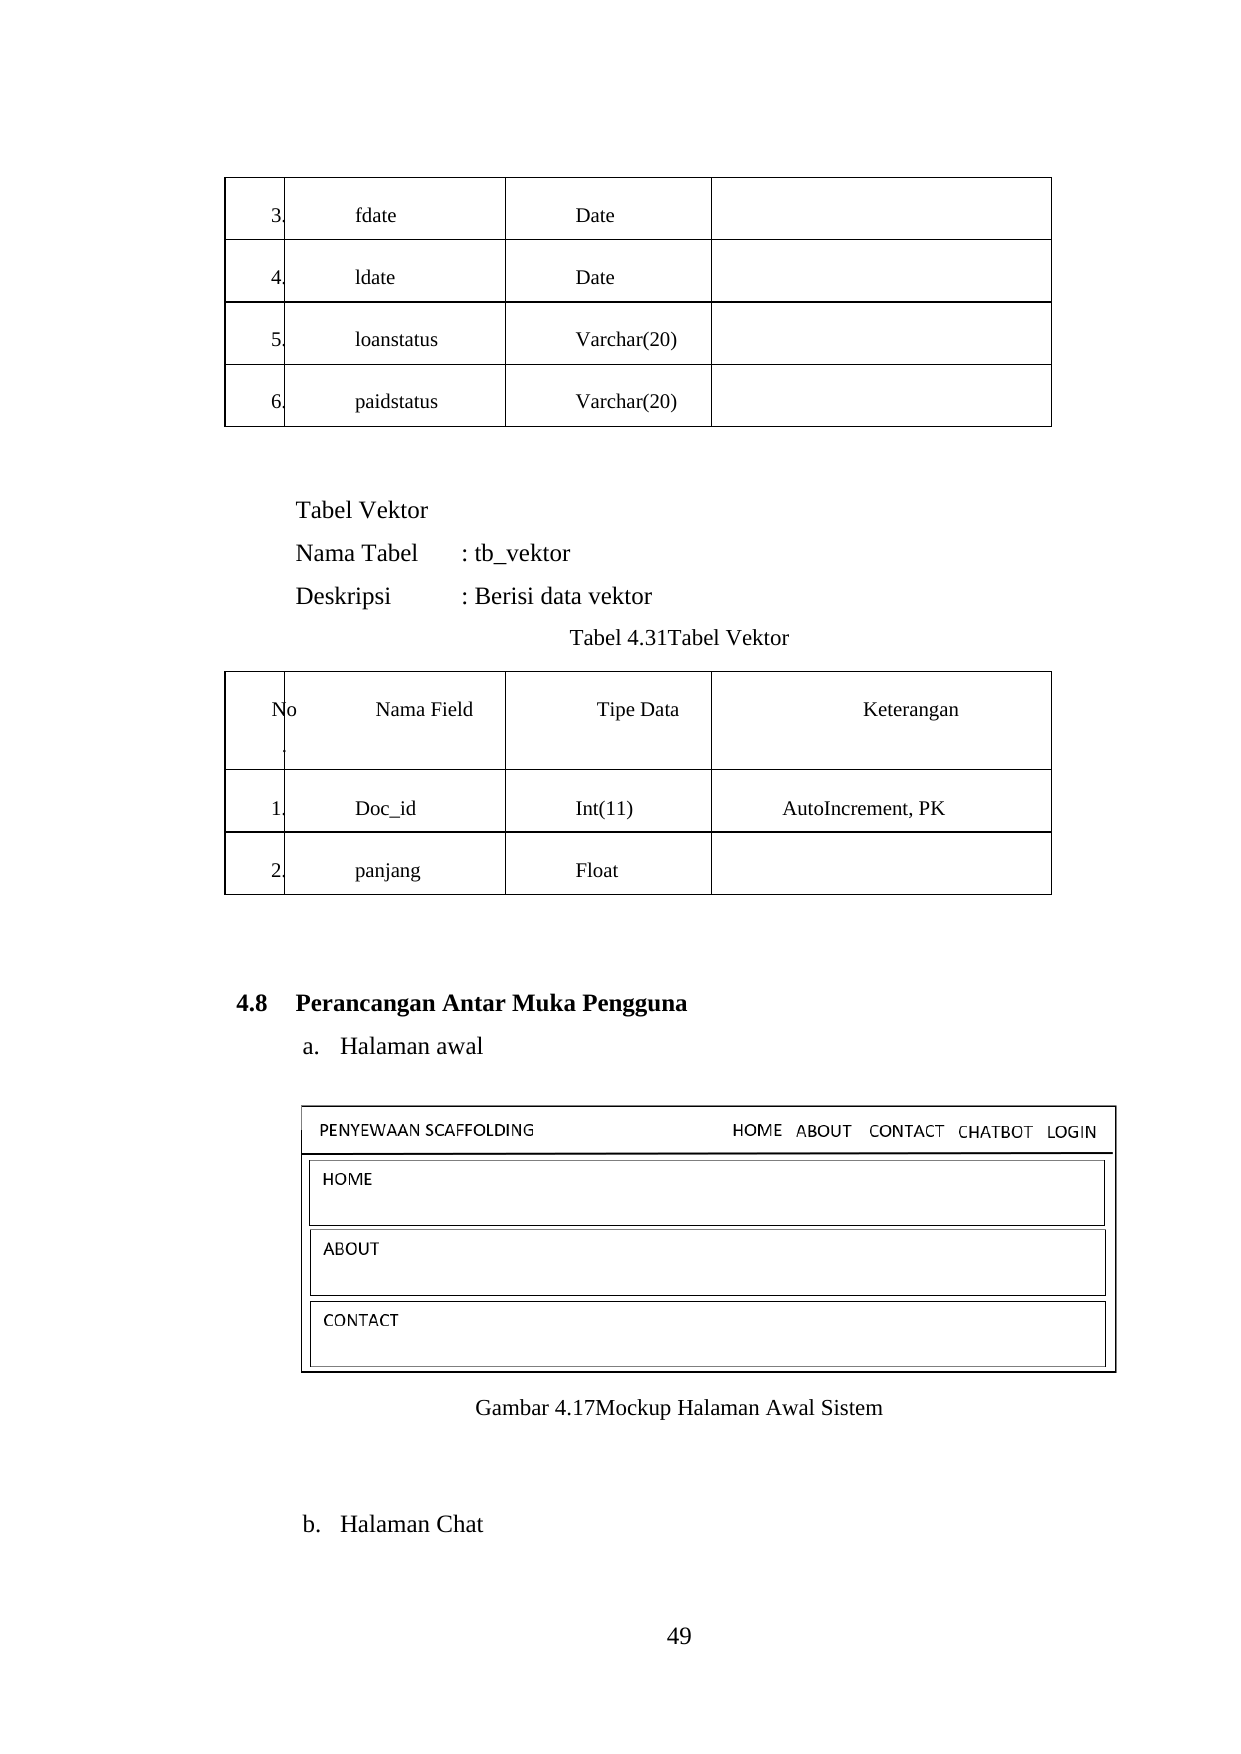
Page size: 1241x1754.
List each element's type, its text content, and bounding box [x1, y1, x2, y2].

table_cell [712, 240, 1051, 301]
picture [295, 1099, 1123, 1380]
table_header Nama Field [285, 672, 505, 769]
text Deskripsi : Berisi data vektor [295, 581, 1063, 610]
table_cell 5. [226, 303, 284, 363]
list Halaman awal [302, 1031, 1063, 1060]
table_cell 3. [226, 178, 284, 239]
table_cell [712, 365, 1051, 426]
table_cell ldate [285, 240, 505, 301]
table_cell 1. [226, 770, 284, 831]
table_header Tipe Data [506, 672, 711, 769]
table_header No. [226, 672, 284, 769]
table_cell [712, 303, 1051, 363]
table_cell paidstatus [285, 365, 505, 426]
list Perancangan Antar Muka Pengguna [236, 988, 1063, 1017]
table_cell loanstatus [285, 303, 505, 363]
table_cell Int(11) [506, 770, 711, 831]
table_cell Date [506, 178, 711, 239]
table_cell 2. [226, 833, 284, 893]
table_cell AutoIncrement, PK [712, 770, 1051, 831]
table_cell fdate [285, 178, 505, 239]
table_cell [712, 178, 1051, 239]
text Nama Tabel : tb_vektor [295, 538, 1063, 567]
table_cell Doc_id [285, 770, 505, 831]
table_cell Varchar(20) [506, 365, 711, 426]
table_cell [712, 833, 1051, 893]
text Tabel Vektor [295, 495, 1063, 523]
table_cell 6. [226, 365, 284, 426]
table_header Keterangan [712, 672, 1051, 769]
table_cell 4. [226, 240, 284, 301]
table_cell Date [506, 240, 711, 301]
text Gambar 4.17Mockup Halaman Awal Sistem [236, 1394, 1063, 1420]
table_cell Varchar(20) [506, 303, 711, 363]
list Halaman Chat [302, 1509, 1063, 1538]
table_cell Float [506, 833, 711, 893]
table_cell panjang [285, 833, 505, 893]
